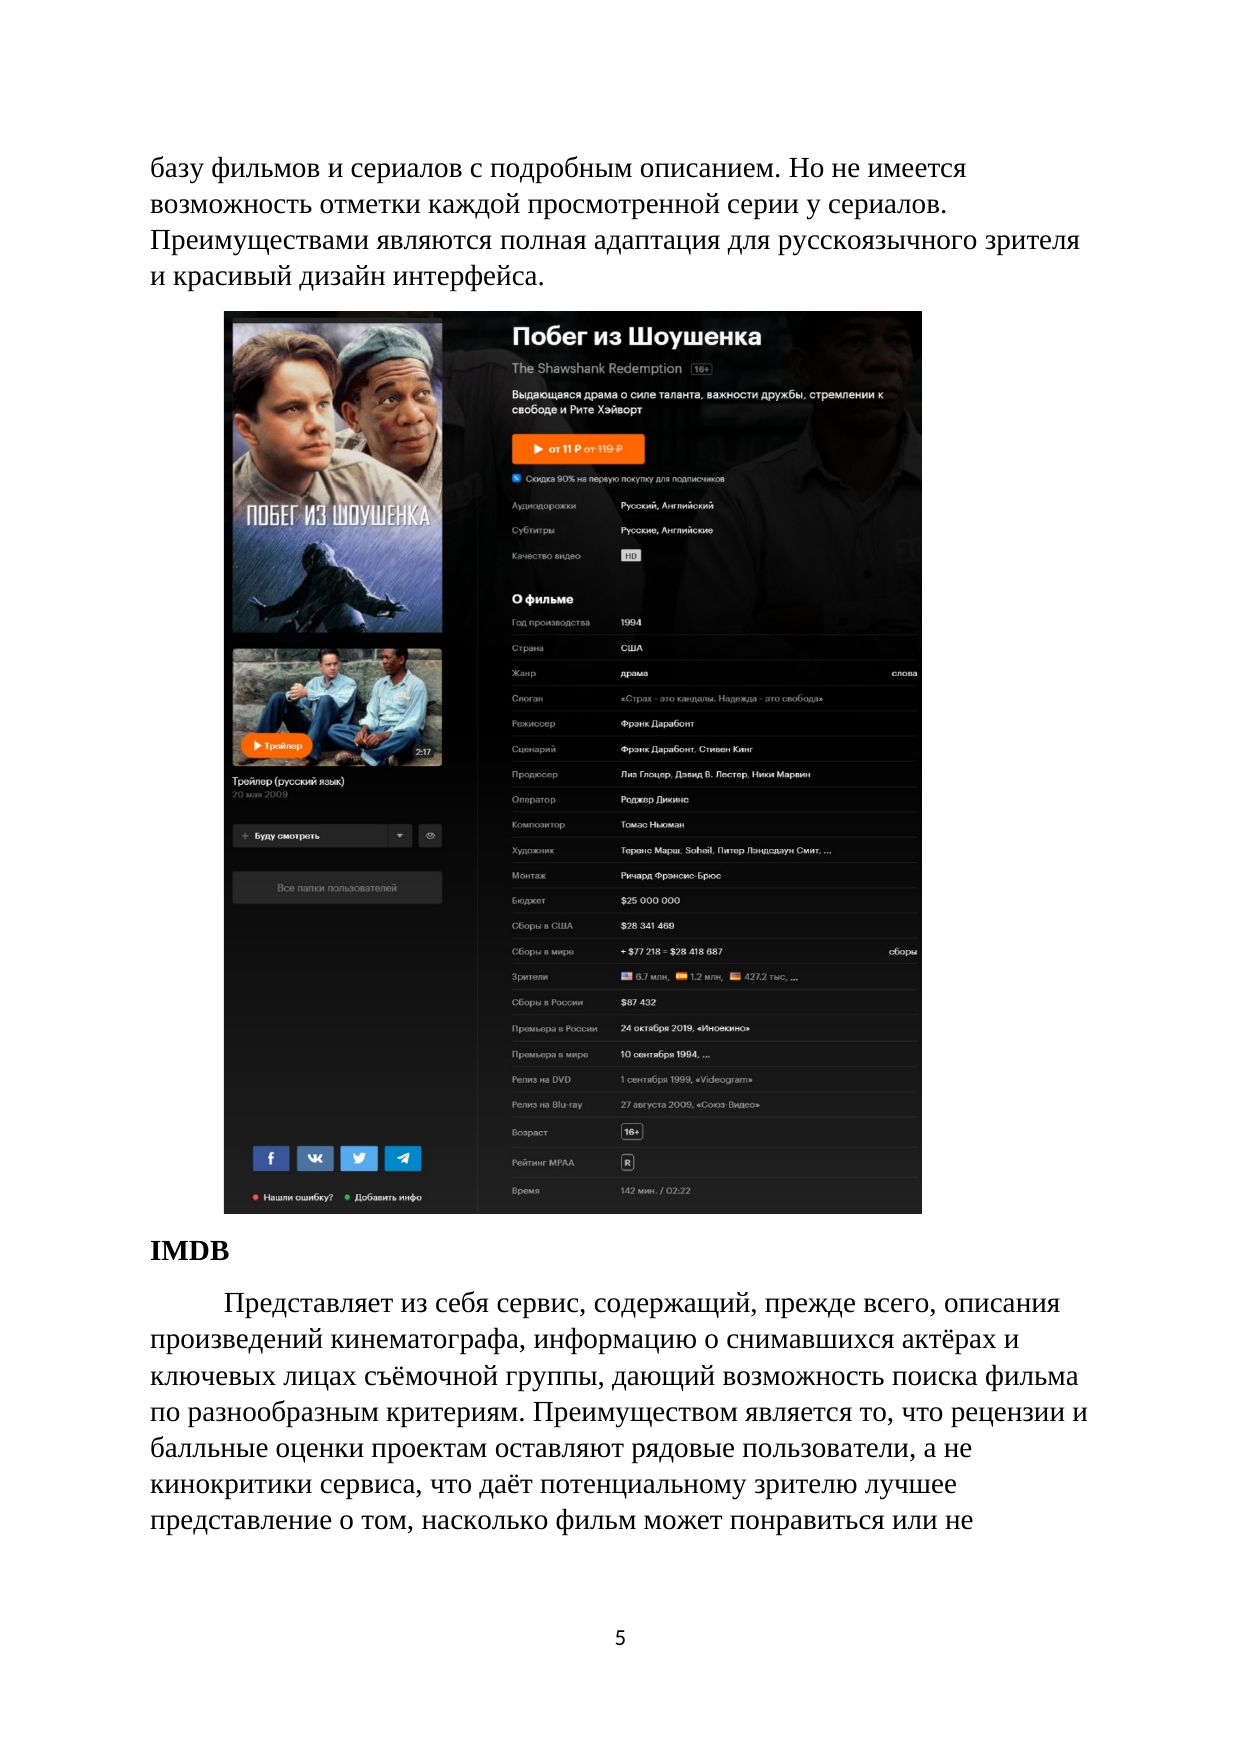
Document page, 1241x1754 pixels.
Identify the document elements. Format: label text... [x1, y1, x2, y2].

text IMDB [150, 1233, 1090, 1266]
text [150, 1285, 1090, 1536]
picture [223, 311, 922, 1214]
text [150, 150, 1090, 292]
